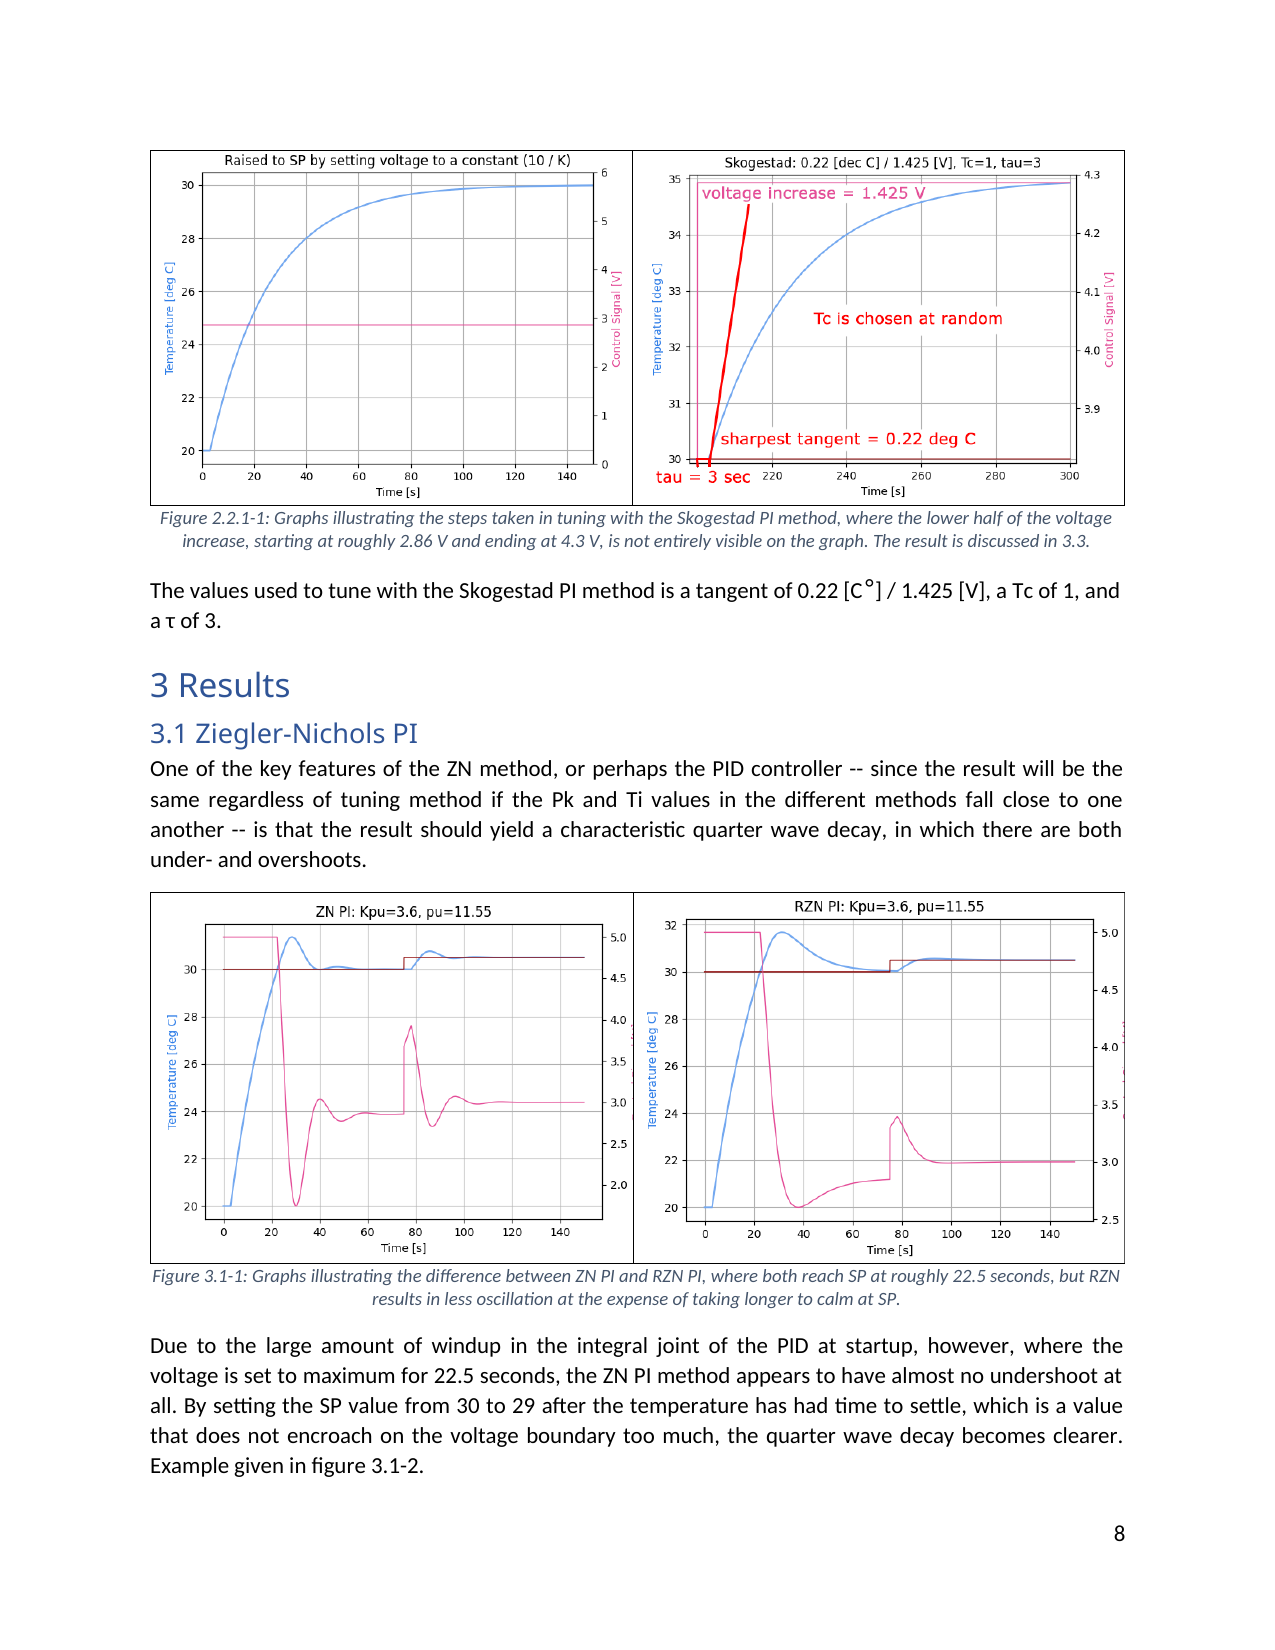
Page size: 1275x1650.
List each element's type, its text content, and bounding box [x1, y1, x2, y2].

table_header [634, 893, 644, 1263]
subtitle 3.1 Ziegler-Nichols PI [150, 715, 1125, 752]
text Due to the large amount of windup in the integral joint of the PID at startup, however, where the voltage is set to maximum for 22.5 seconds, the ZN PI method appears to have almost no undershoot at all. By setting the SP value from 30 to 29 after the temperature has had time to settle, which is a value that does not encroach on the voltage boundary too much, the quarter wave decay becomes clearer. Example given in figure 3.1-2. [150, 1331, 1125, 1480]
text The values used to tune with the Skogestad PI method is a tangent of 0.22 [C°] / 1.425 [V], a Tc of 1, and a τ of 3. [150, 573, 1125, 634]
picture [644, 151, 1121, 501]
table_header [151, 151, 632, 505]
text Figure 3.1-1: Graphs illustrating the difference between ZN PI and RZN PI, where both reach SP at roughly 22.5 seconds, but RZN results in less oscillation at the expense of taking longer to calm at SP. [150, 1264, 1125, 1310]
text Figure 2.2.1-1: Graphs illustrating the steps taken in tuning with the Skogestad PI method, where the lower half of the voltage increase, starting at roughly 2.86 V and ending at 4.3 V, is not entirely visible on the graph. The result is discussed in 3.3. [150, 506, 1125, 552]
picture [161, 151, 629, 502]
table_header [151, 893, 633, 1263]
table_header [633, 151, 1124, 505]
picture [644, 893, 1125, 1263]
picture [161, 897, 633, 1259]
text One of the key features of the ZN method, or perhaps the PID controller -- since the result will be the same regardless of tuning method if the Pk and Ti values in the different methods fall close to one another -- is that the result should yield a characteristic quarter wave decay, in which there are both under- and overshoots. [150, 754, 1125, 873]
subtitle 3 Results [150, 662, 1125, 707]
